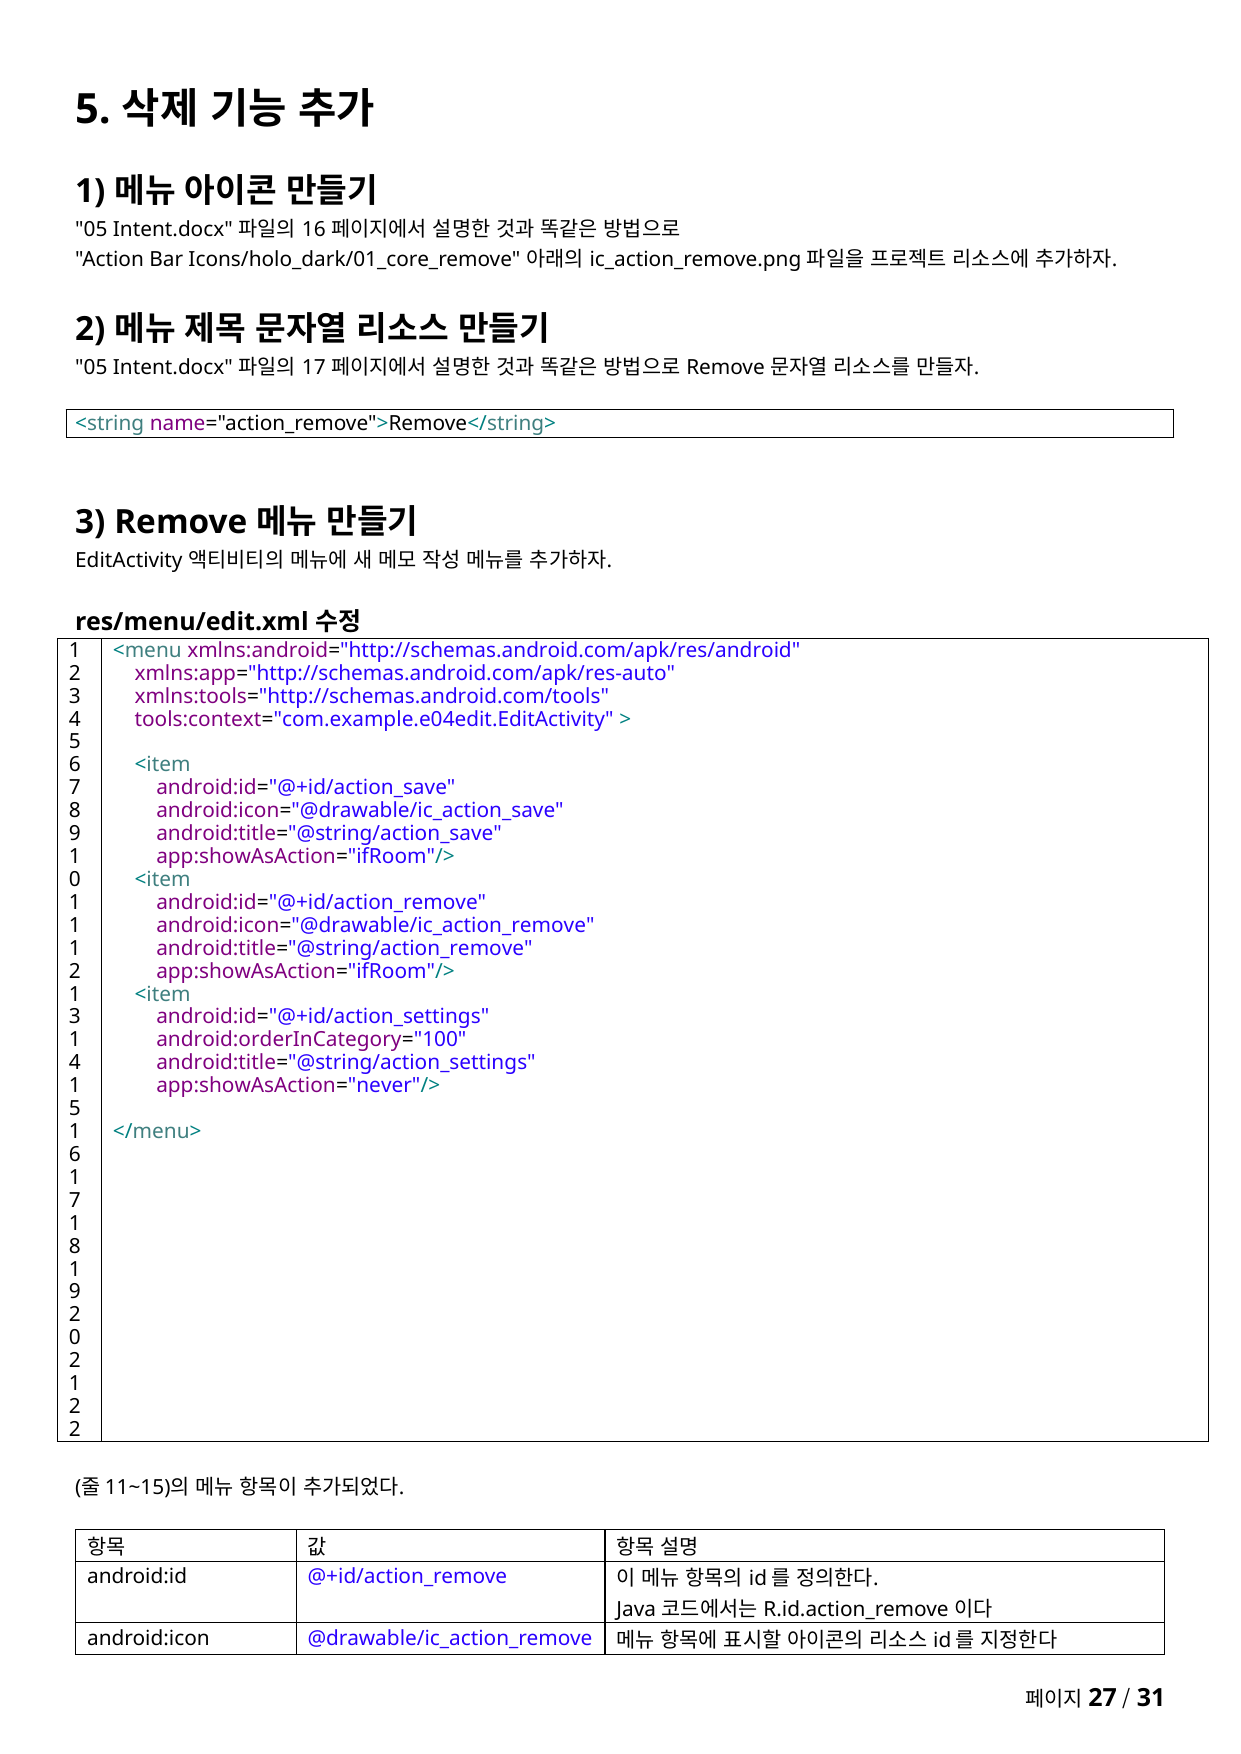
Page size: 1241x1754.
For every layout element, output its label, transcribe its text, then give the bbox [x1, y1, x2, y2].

text (줄11~15)의 메뉴 항목이 추가되었다. [75, 1471, 1165, 1501]
table_header 1 2 3 4 5 6 7 8 9 10 11 12 13 14 15 16 17 18 19 20 21 22 [58, 639, 101, 1441]
subtitle 삭제 기능 추가 [75, 75, 1165, 136]
subtitle res/menu/edit.xml 수정 [75, 602, 1165, 638]
subtitle 메뉴 아이콘 만들기 [75, 164, 1165, 212]
table_cell android:id [76, 1562, 296, 1622]
table_cell 메뉴 항목에 표시할 아이콘의 리소스 id를 지정한다 [606, 1623, 1164, 1653]
subtitle Remove 메뉴 만들기 [75, 494, 1165, 543]
table_header 항목 설명 [606, 1530, 1164, 1561]
text "05 Intent.docx" 파일의 16 페이지에서 설명한 것과 똑같은 방법으로 [75, 212, 1165, 243]
table_header 값 [297, 1530, 604, 1561]
table_cell 이 메뉴 항목의 id를 정의한다. Java 코드에서는 R.id.action_remove 이다 [606, 1562, 1164, 1622]
table_cell @drawable/ic_action_remove [297, 1623, 604, 1653]
table_header <menu xmlns:android="http://schemas.android.com/apk/res/android" xmlns:app="http://schemas.android.com/apk/res-auto" xmlns:tools="http://schemas.android.com/tools" tools:context="com.example.e04edit.EditActivity" > <item android:id="@+id/action_save" android:icon="@drawable/ic_action_save" android:title="@string/action_save" app:showAsAction="ifRoom"/> <item android:id="@+id/action_remove" android:icon="@drawable/ic_action_remove" android:title="@string/action_remove" app:showAsAction="ifRoom"/> <item android:id="@+id/action_settings" android:orderInCategory="100" android:title="@string/action_settings" app:showAsAction="never"/> </menu> [102, 639, 1208, 1441]
table_cell android:icon [76, 1623, 296, 1653]
text <string name="action_remove">Remove</string> [67, 410, 1173, 437]
subtitle 메뉴 제목 문자열 리소스 만들기 [75, 301, 1165, 350]
text "05 Intent.docx" 파일의 17 페이지에서 설명한 것과 똑같은 방법으로 Remove 문자열 리소스를 만들자. [75, 350, 1165, 380]
text "Action Bar Icons/holo_dark/01_core_remove" 아래의 ic_action_remove.png 파일을 프로젝트 리소스에 추가하자. [75, 243, 1165, 273]
table_header 항목 [76, 1530, 296, 1561]
table_cell @+id/action_remove [297, 1562, 604, 1622]
text EditActivity 액티비티의 메뉴에 새 메모 작성 메뉴를 추가하자. [75, 543, 1165, 573]
